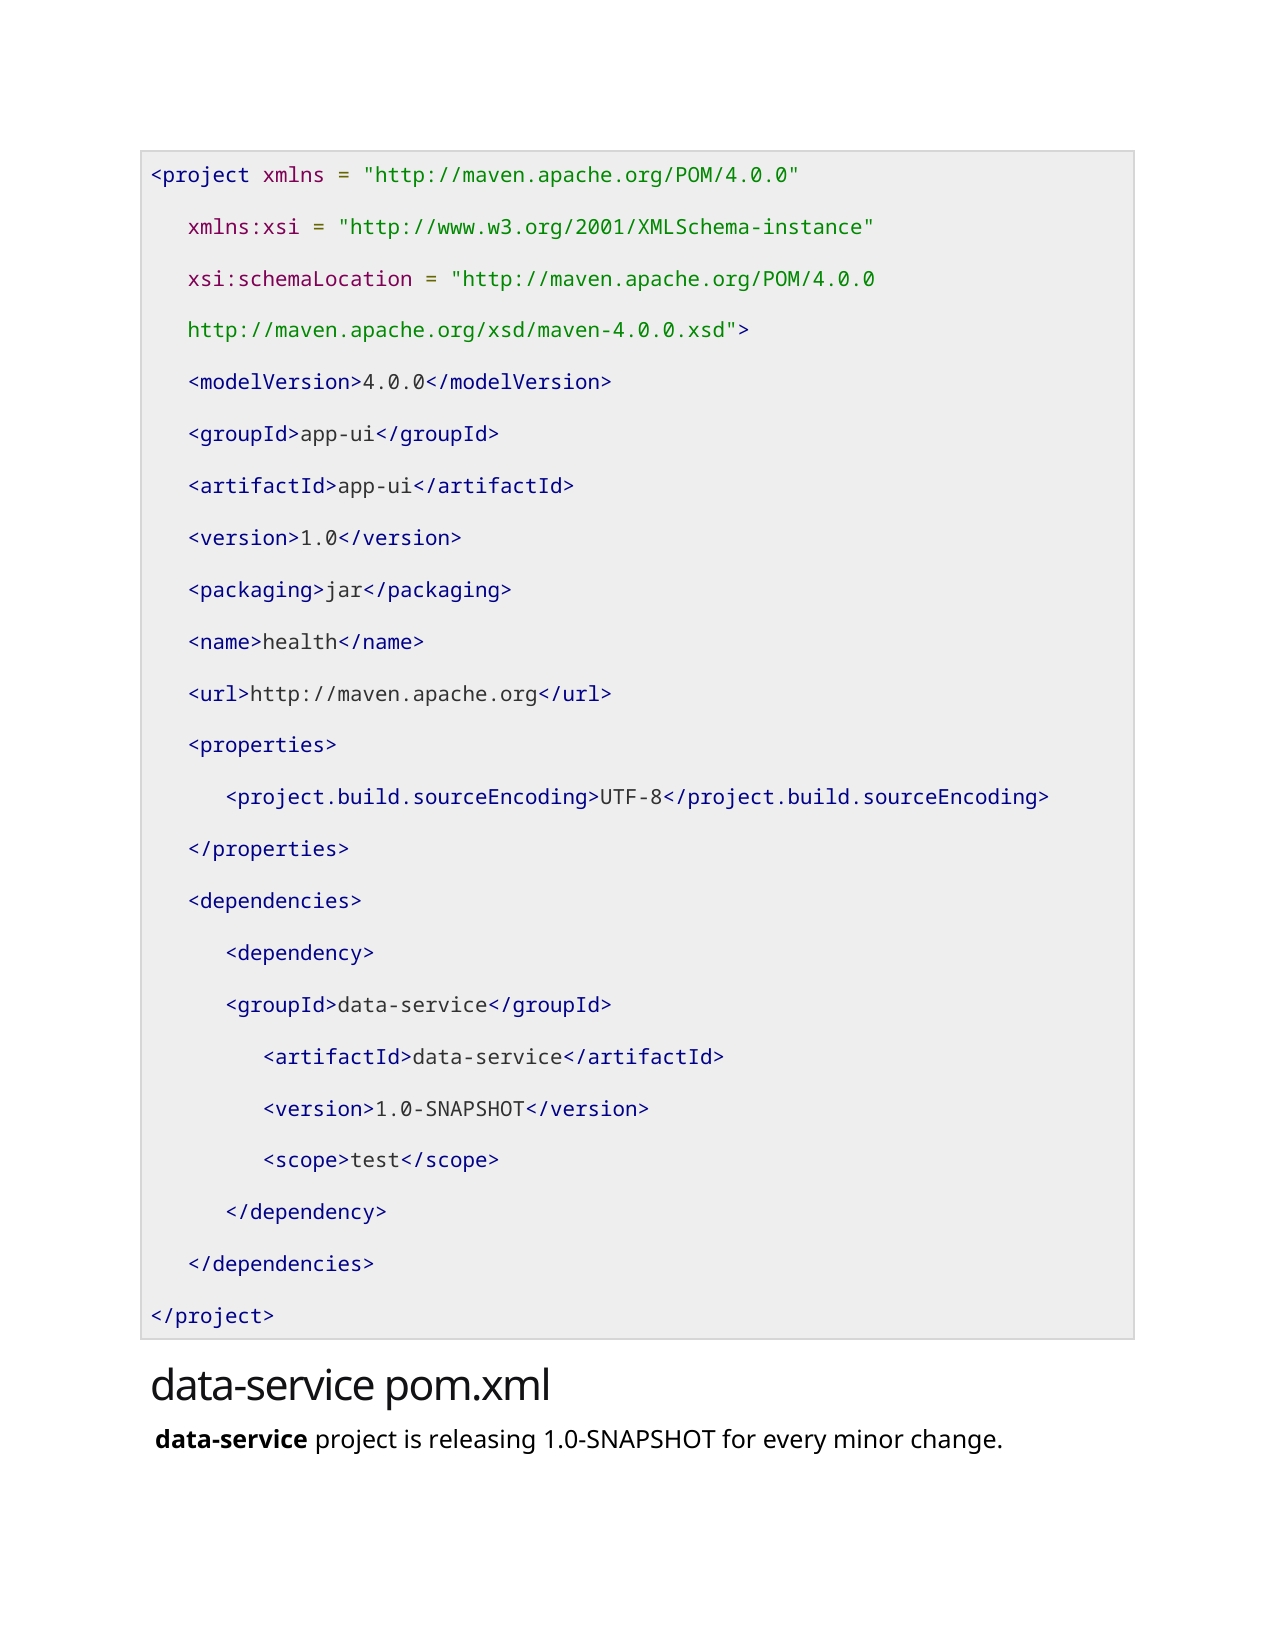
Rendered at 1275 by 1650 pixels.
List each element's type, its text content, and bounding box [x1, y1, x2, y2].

text <groupId>app-ui</groupId> [142, 409, 1133, 448]
text <dependencies> [142, 876, 1133, 914]
text <project xmlns = "http://maven.apache.org/POM/4.0.0" [142, 152, 1133, 188]
text xmlns:xsi = "http://www.w3.org/2001/XMLSchema-instance" [142, 202, 1133, 240]
text </dependencies> [142, 1239, 1133, 1278]
text <url>http://maven.apache.org</url> [142, 669, 1133, 707]
text <artifactId>app-ui</artifactId> [142, 461, 1133, 499]
text </project> [142, 1291, 1133, 1338]
subtitle data-service pom.xml [150, 1355, 1120, 1413]
text <version>1.0</version> [142, 513, 1133, 551]
text <artifactId>data-service</artifactId> [142, 1032, 1133, 1070]
text </properties> [142, 824, 1133, 863]
text <name>health</name> [142, 617, 1133, 655]
text xsi:schemaLocation = "http://maven.apache.org/POM/4.0.0 [142, 254, 1133, 292]
text <properties> [142, 721, 1133, 759]
text <dependency> [142, 928, 1133, 966]
text <project.build.sourceEncoding>UTF-8</project.build.sourceEncoding> [142, 772, 1133, 811]
text <scope>test</scope> [142, 1136, 1133, 1174]
text data-service project is releasing 1.0-SNAPSHOT for every minor change. [155, 1418, 1120, 1456]
text </dependency> [142, 1187, 1133, 1226]
text <groupId>data-service</groupId> [142, 980, 1133, 1018]
text <version>1.0-SNAPSHOT</version> [142, 1084, 1133, 1122]
text http://maven.apache.org/xsd/maven-4.0.0.xsd"> [142, 306, 1133, 344]
text <modelVersion>4.0.0</modelVersion> [142, 357, 1133, 396]
text <packaging>jar</packaging> [142, 565, 1133, 603]
